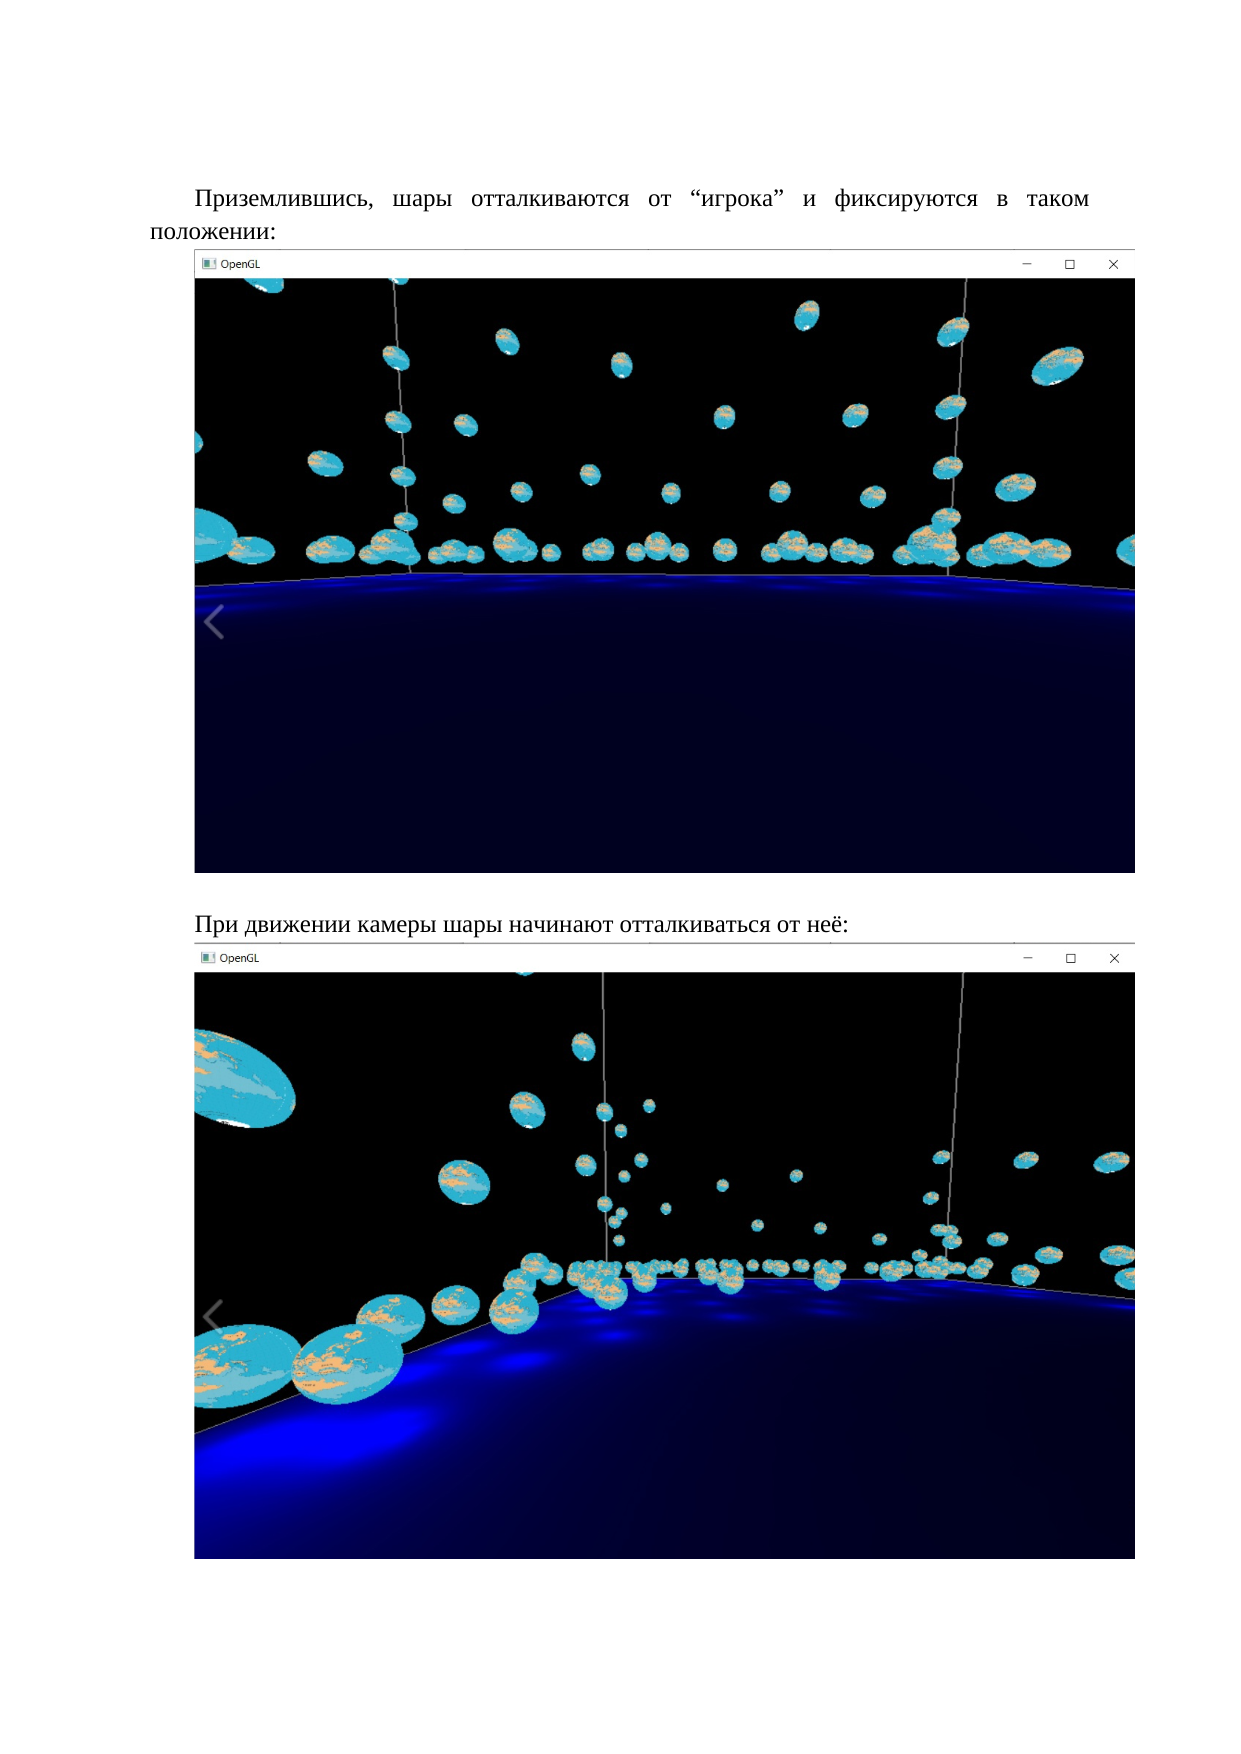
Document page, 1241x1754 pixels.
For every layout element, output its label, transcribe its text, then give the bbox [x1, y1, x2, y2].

picture [194, 942, 1135, 1559]
picture [194, 249, 1135, 873]
text Приземлившись, шары отталкиваются от “игрока” и фиксируются в таком положении: [150, 183, 1090, 245]
text При движении камеры шары начинают отталкиваться от неё: [150, 909, 1090, 938]
